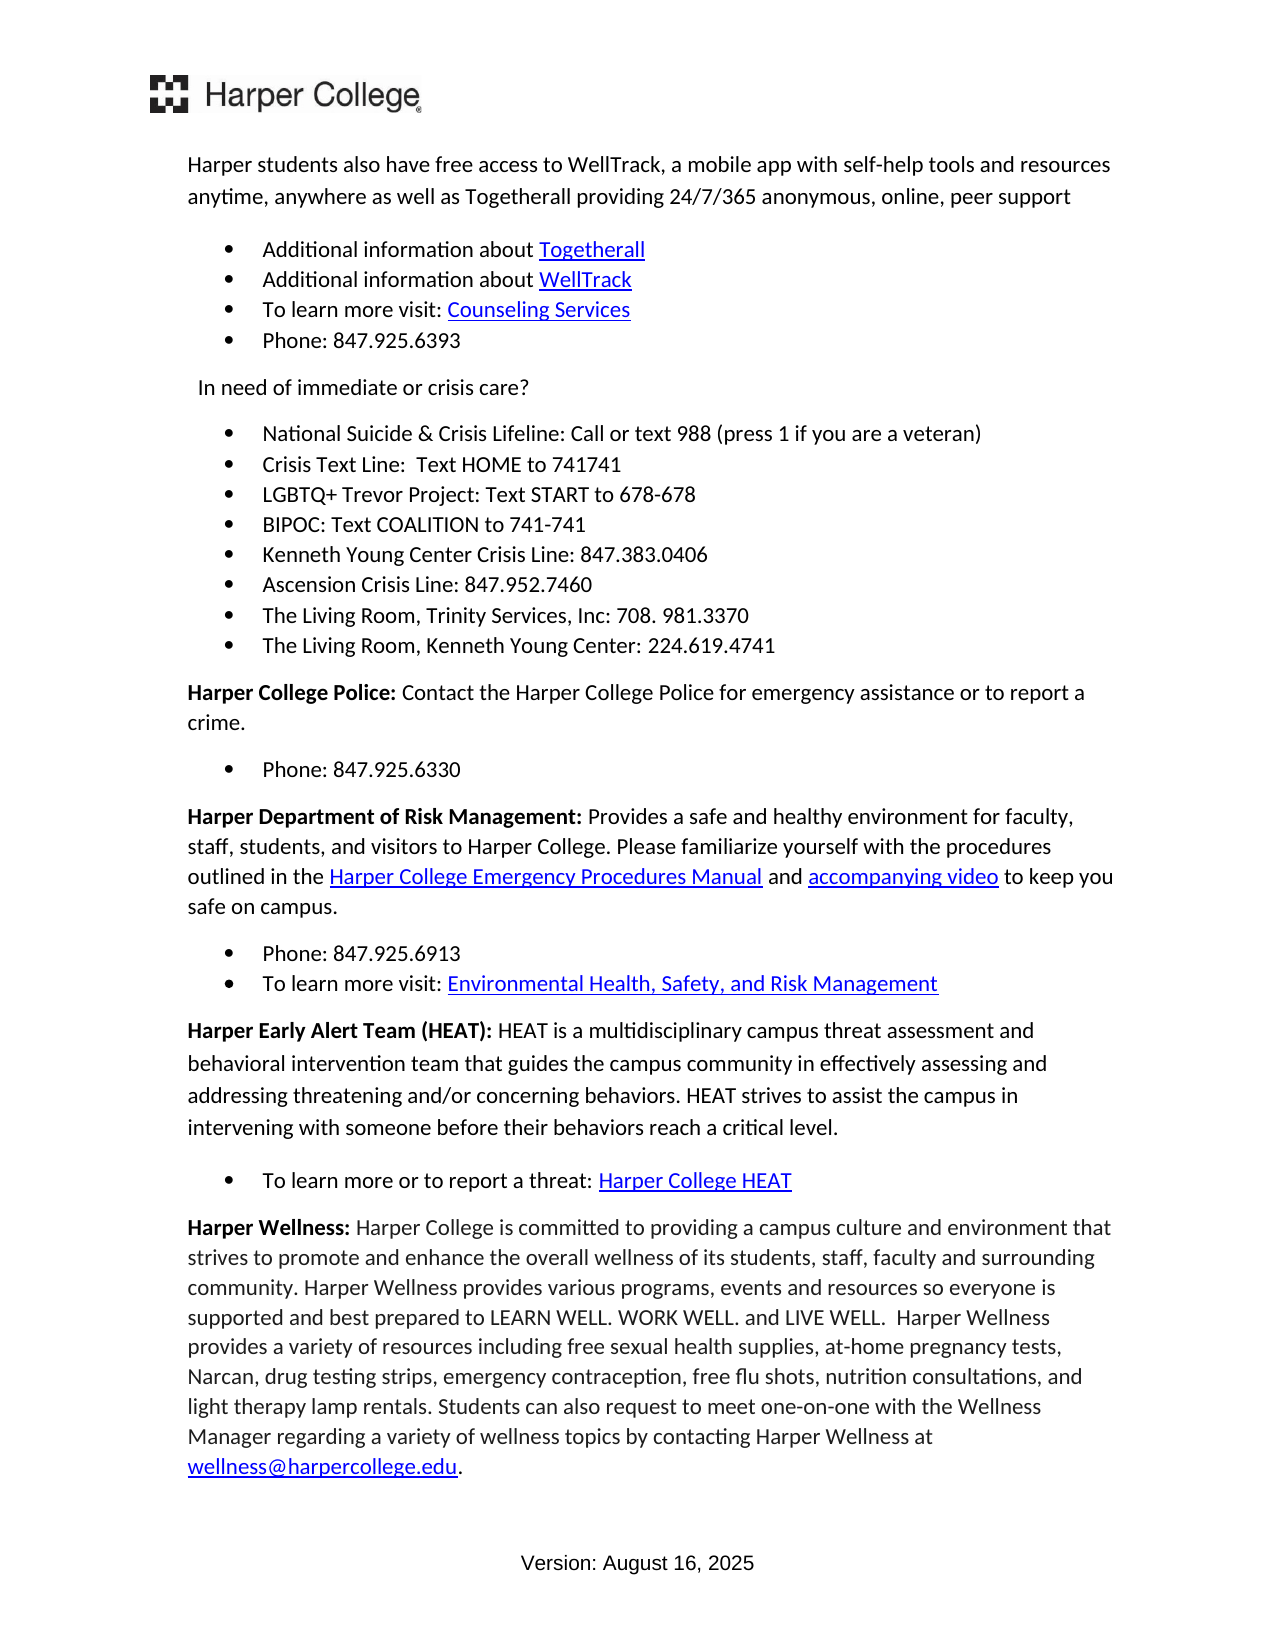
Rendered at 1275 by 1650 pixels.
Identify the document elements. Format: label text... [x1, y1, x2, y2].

list Phone: 847.925.6393 [225, 326, 1125, 354]
list BIPOC: Text COALITION to 741-741 [225, 510, 1125, 538]
list Additional information about Togetherall [225, 235, 1125, 263]
list Additional information about WellTrack [225, 265, 1125, 293]
text Harper Wellness: Harper College is committed to providing a campus culture and environment that strives to promote and enhance the overall wellness of its students, staff, faculty and surrounding community. Harper Wellness provides various programs, events and resources so everyone is supported and best prepared to LEARN WELL. WORK WELL. and LIVE WELL. Harper Wellness provides a variety of resources including free sexual health supplies, at-home pregnancy tests, Narcan, drug testing strips, emergency contraception, free flu shots, nutrition consultations, and light therapy lamp rentals. Students can also request to meet one-on-one with the Wellness Manager regarding a variety of wellness topics by contacting Harper Wellness at wellness@harpercollege.edu. [187, 1213, 1125, 1480]
text In need of immediate or crisis care? [187, 373, 1125, 401]
list Phone: 847.925.6913 [225, 939, 1125, 967]
list To learn more or to report a threat: Harper College HEAT [225, 1166, 1125, 1194]
list The Living Room, Kenneth Young Center: 224.619.4741 [225, 631, 1125, 659]
picture [150, 75, 422, 113]
list Crisis Text Line: Text HOME to 741741 [225, 450, 1125, 478]
list To learn more visit: Environmental Health, Safety, and Risk Management [225, 969, 1125, 998]
text Harper Department of Risk Management: Provides a safe and healthy environment for faculty, staff, students, and visitors to Harper College. Please familiarize yourself with the procedures outlined in the Harper College Emergency Procedures Manual and accompanying video to keep you safe on campus. [187, 802, 1125, 921]
list National Suicide & Crisis Lifeline: Call or text 988 (press 1 if you are a veteran) [225, 419, 1125, 448]
list LGBTQ+ Trevor Project: Text START to 678-678 [225, 480, 1125, 508]
list Phone: 847.925.6330 [225, 755, 1125, 783]
list The Living Room, Trinity Services, Inc: 708. 981.3370 [225, 601, 1125, 629]
list Kenneth Young Center Crisis Line: 847.383.0406 [225, 540, 1125, 568]
list To learn more visit: Counseling Services [225, 296, 1125, 324]
text Harper Early Alert Team (HEAT): HEAT is a multidisciplinary campus threat assessment and behavioral intervention team that guides the campus community in effectively assessing and addressing threatening and/or concerning behaviors. HEAT strives to assist the campus in intervening with someone before their behaviors reach a critical level. [187, 1016, 1125, 1141]
text Harper students also have free access to WellTrack, a mobile app with self-help tools and resources anytime, anywhere as well as Togetherall providing 24/7/365 anonymous, online, peer support [187, 150, 1125, 210]
text Harper College Police: Contact the Harper College Police for emergency assistance or to report a crime. [187, 678, 1125, 736]
list Ascension Crisis Line: 847.952.7460 [225, 571, 1125, 599]
